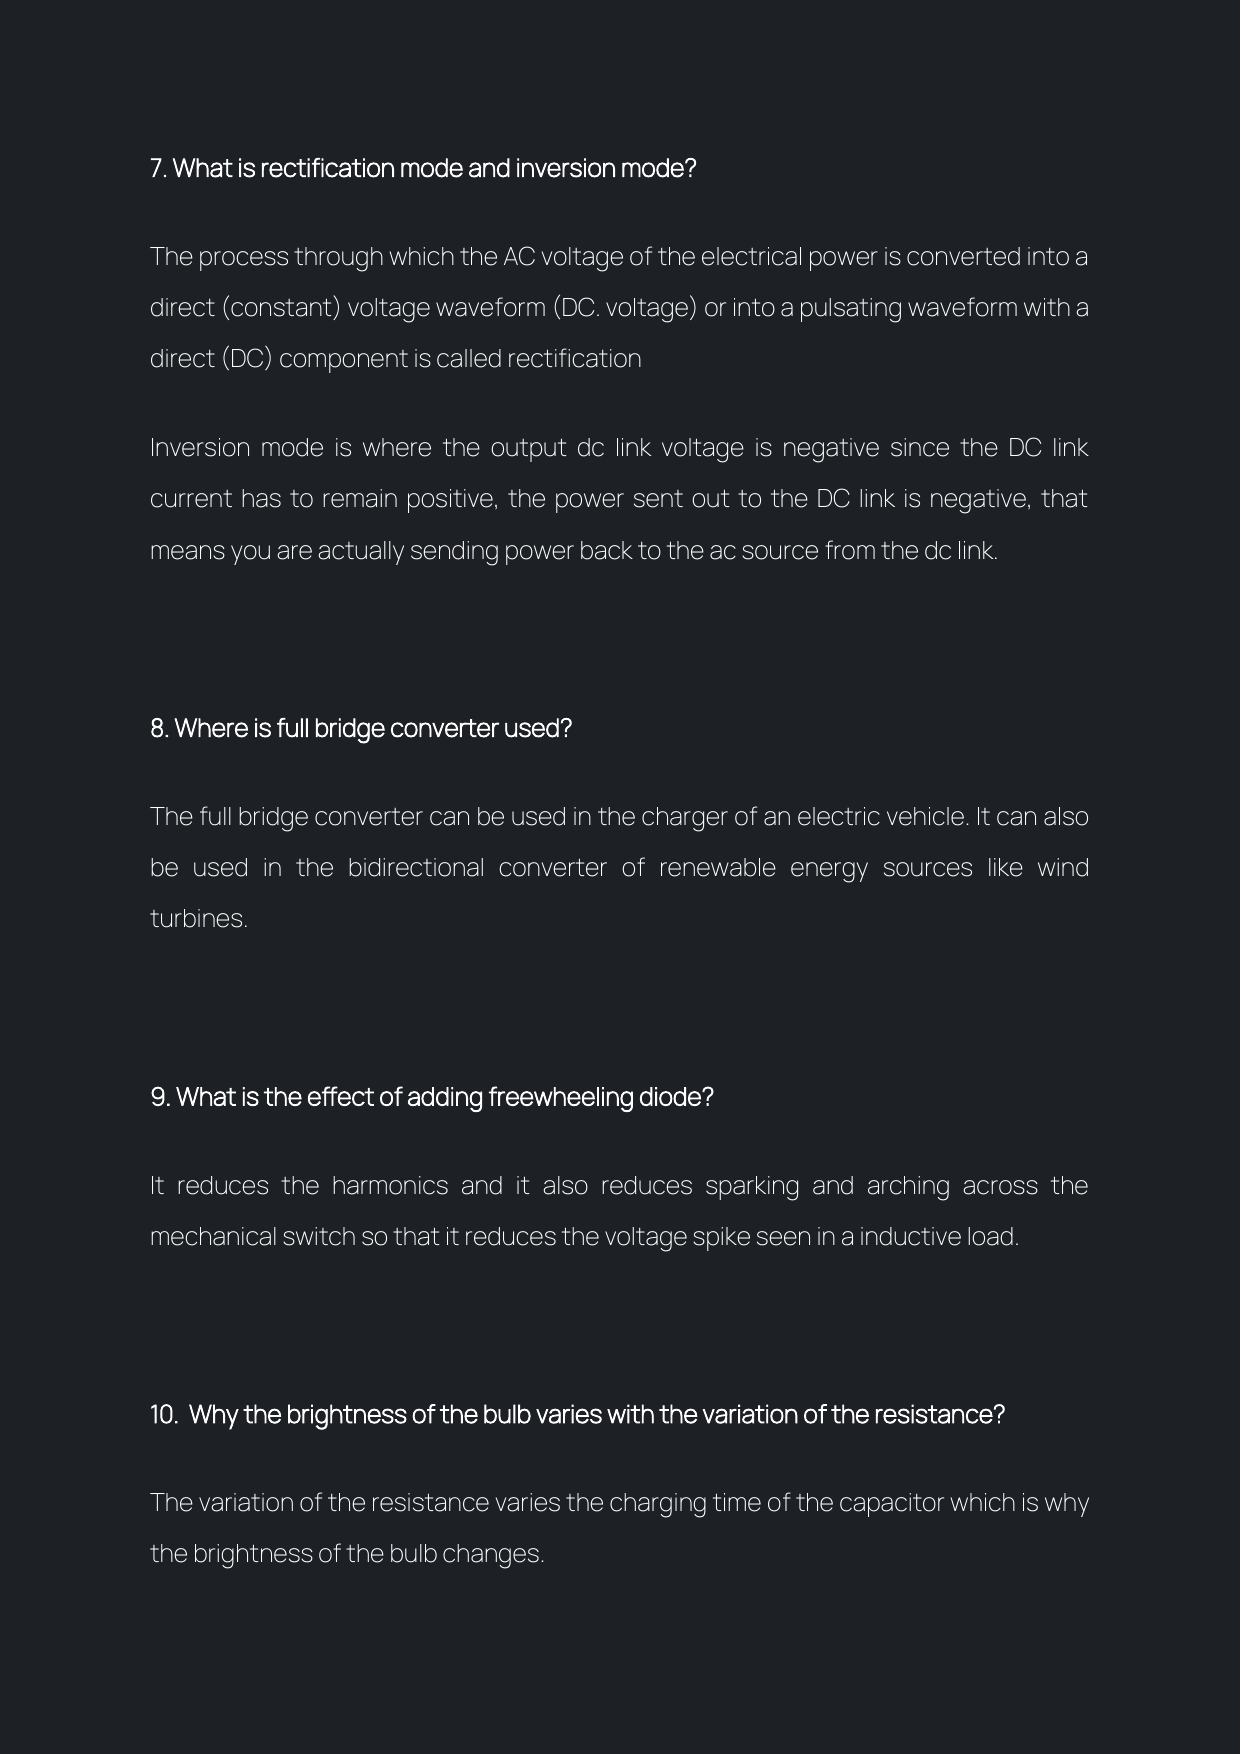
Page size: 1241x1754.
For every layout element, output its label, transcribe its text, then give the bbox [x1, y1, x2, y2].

text It reduces the harmonics and it also reduces sparking and arching across the mechanical switch so that it reduces the voltage spike seen in a inductive load. [150, 1167, 1090, 1253]
text 8. Where is full bridge converter used? [150, 710, 1090, 744]
text Inversion mode is where the output dc link voltage is negative since the DC link current has to remain positive, the power sent out to the DC link is negative, that means you are actually sending power back to the ac source from the dc link. [150, 430, 1090, 567]
text The process through which the AC voltage of the electrical power is converted into a direct (constant) voltage waveform (DC. voltage) or into a pulsating waveform with a direct (DC) component is called rectification [150, 239, 1090, 375]
text 9. What is the effect of adding freewheeling diode? [150, 1079, 1090, 1113]
text The variation of the resistance varies the charging time of the capacitor which is why the brightness of the bulb changes. [150, 1485, 1090, 1570]
text The full bridge converter can be used in the charger of an electric vehicle. It can also be used in the bidirectional converter of renewable energy sources like wind turbines. [150, 799, 1090, 935]
text 10. Why the brightness of the bulb varies with the variation of the resistance? [150, 1396, 1090, 1430]
text 7. What is rectification mode and inversion mode? [150, 150, 1090, 184]
